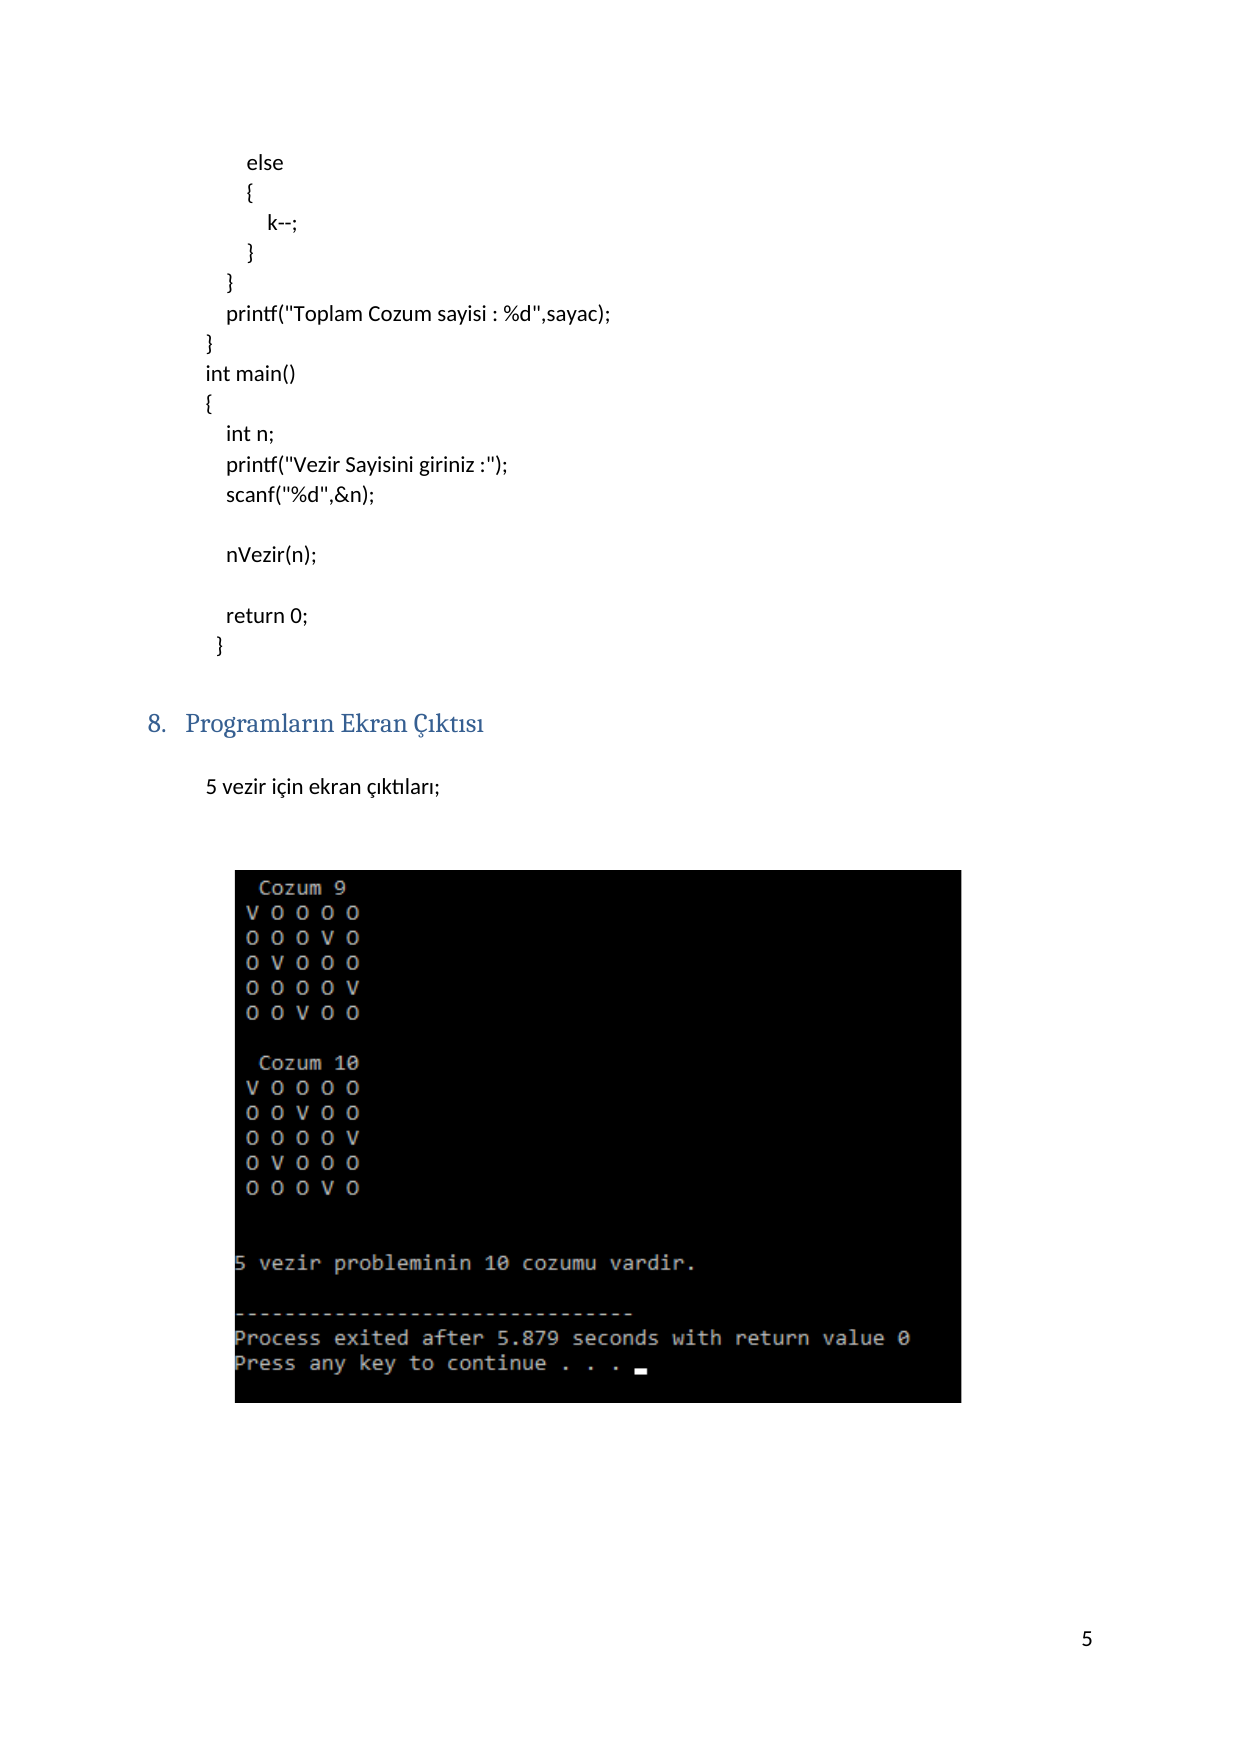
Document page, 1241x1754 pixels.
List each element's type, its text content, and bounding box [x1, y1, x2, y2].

subtitle Programların Ekran Çıktısı [148, 708, 1093, 739]
list } [205, 329, 1093, 357]
list nVezir(n); [205, 540, 1093, 568]
list scanf("%d",&n); [205, 480, 1093, 508]
list { [205, 389, 1093, 417]
list k--; [205, 208, 1093, 236]
list } [205, 268, 1093, 296]
list printf("Toplam Cozum sayisi : %d",sayac); [205, 299, 1093, 327]
picture [234, 870, 962, 1403]
list { [205, 178, 1093, 206]
list } [205, 238, 1093, 266]
list 5 vezir için ekran çıktıları; [205, 772, 1093, 800]
list int n; [205, 419, 1093, 447]
list int main() [205, 359, 1093, 387]
list printf("Vezir Sayisini giriniz :"); [205, 450, 1093, 478]
list return 0; [205, 601, 1093, 629]
list } [205, 631, 1093, 659]
list else [205, 148, 1093, 176]
